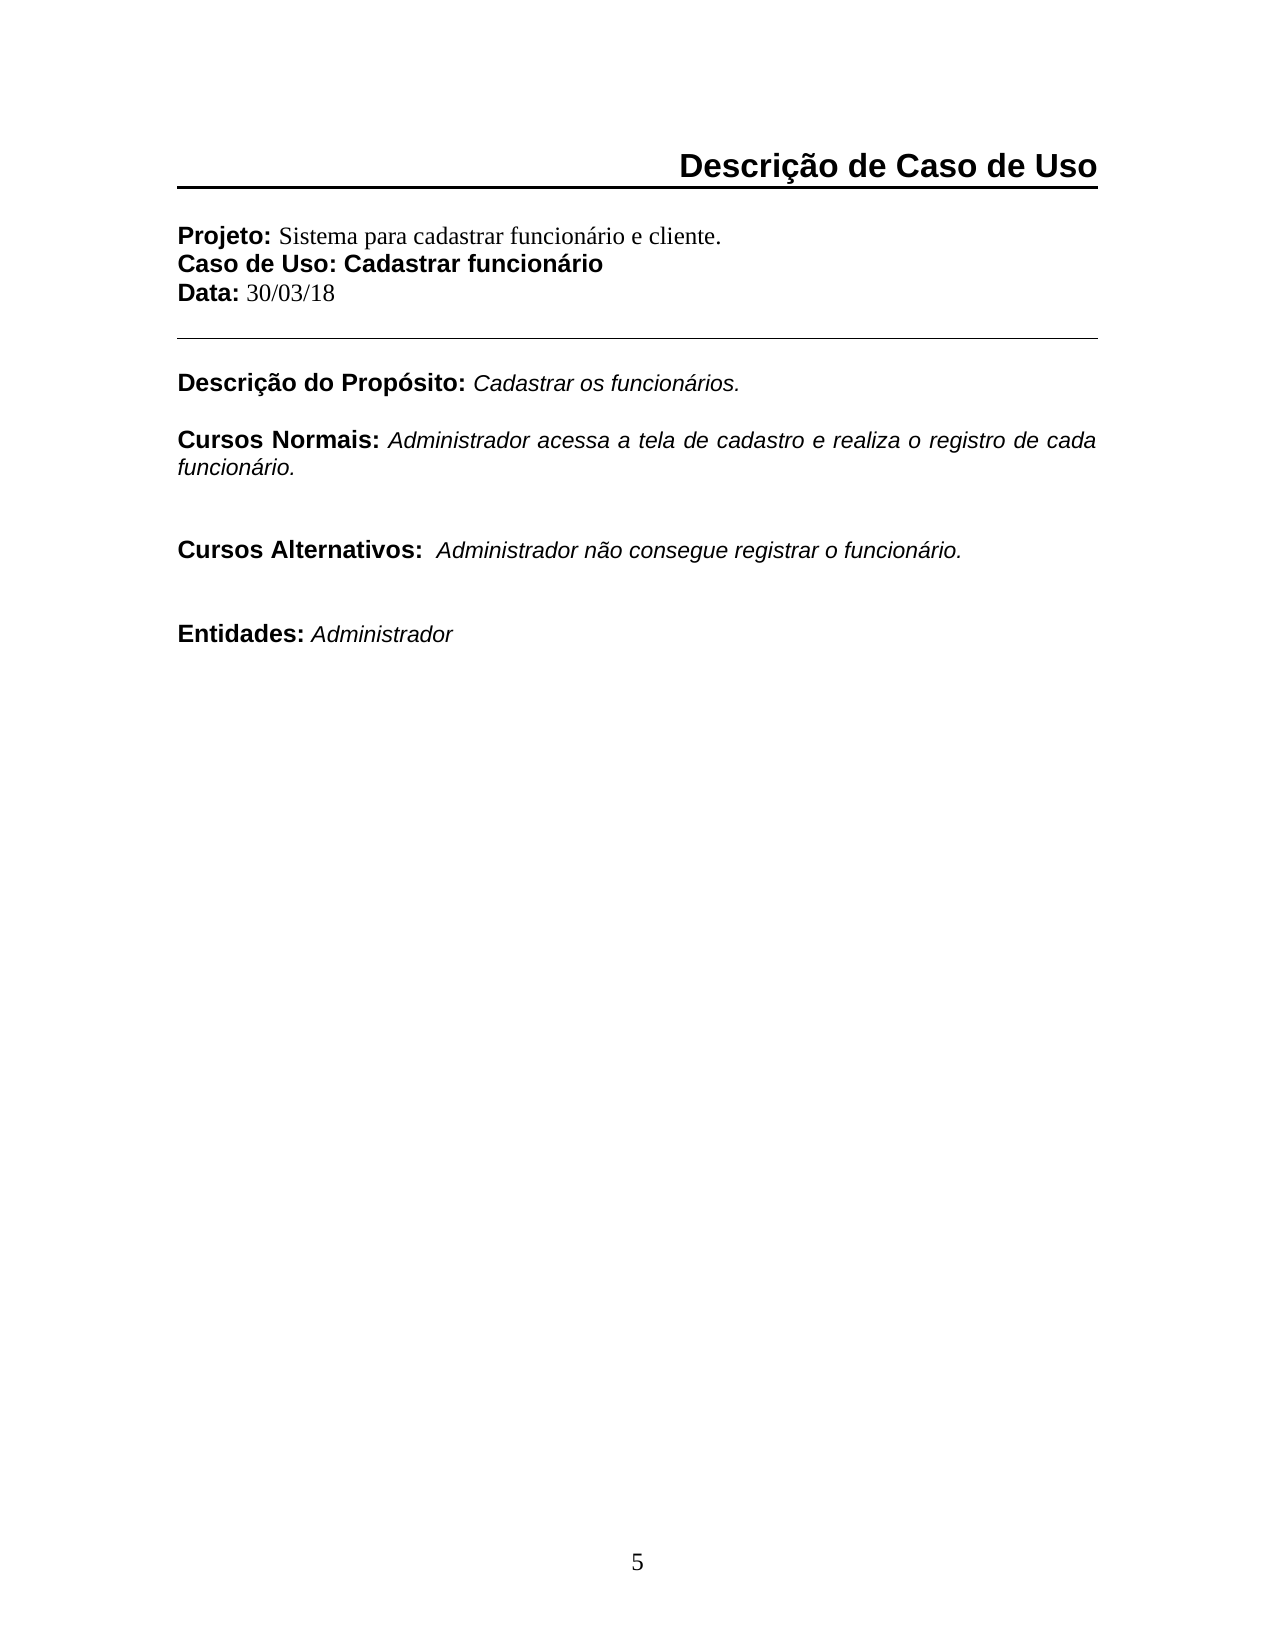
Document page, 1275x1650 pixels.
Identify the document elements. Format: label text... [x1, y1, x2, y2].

text Cursos Alternativos: Administrador não consegue registrar o funcionário. [177, 535, 1098, 564]
text Cursos Normais: Administrador acessa a tela de cadastro e realiza o registro de cada funcionário. [177, 425, 1098, 480]
text Entidades: Administrador [177, 619, 1098, 648]
text Descrição do Propósito: Cadastrar os funcionários. [177, 368, 1098, 396]
text Caso de Uso: Cadastrar funcionário [177, 249, 1098, 278]
text Data: 30/03/18 [177, 278, 1098, 307]
text Projeto: Sistema para cadastrar funcionário e cliente. [177, 221, 1098, 249]
